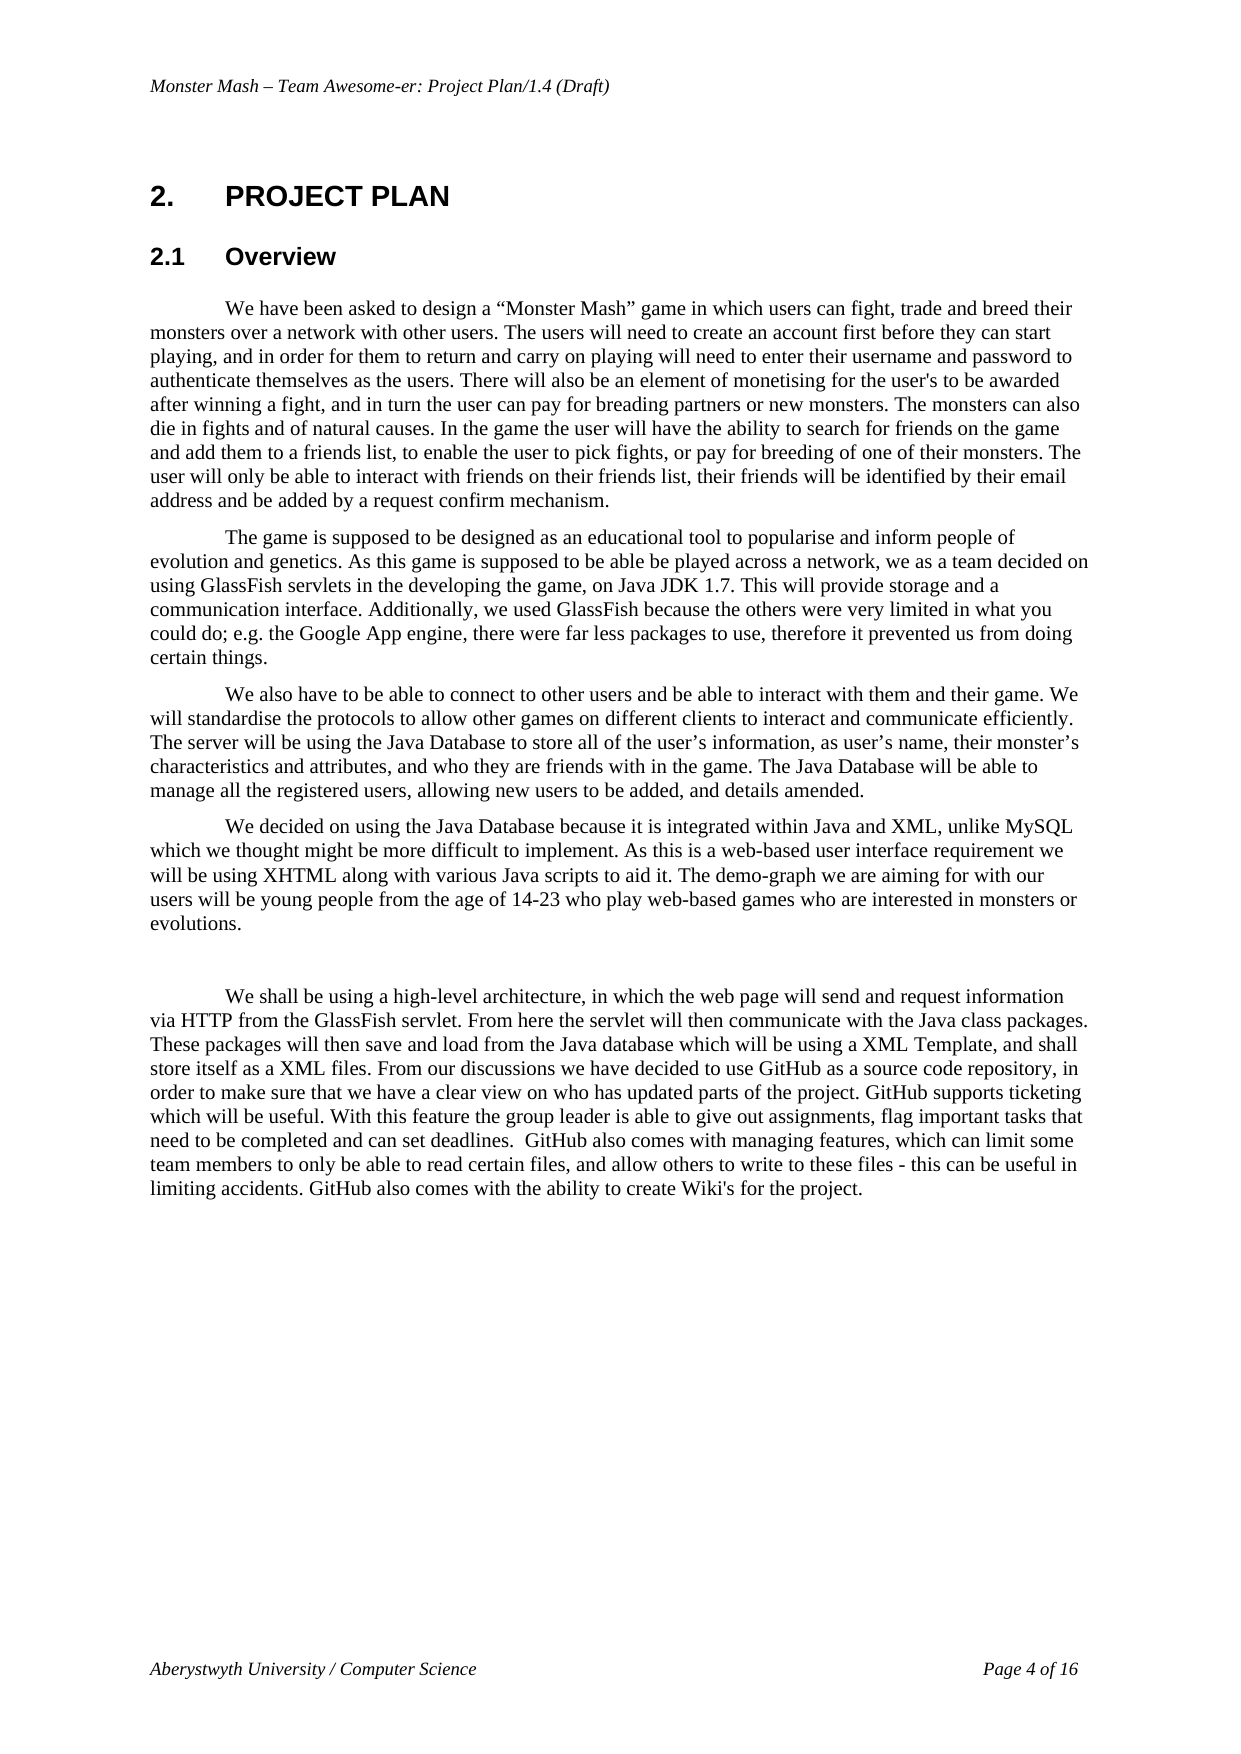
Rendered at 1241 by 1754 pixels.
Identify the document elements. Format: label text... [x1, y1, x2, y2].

text We also have to be able to connect to other users and be able to interact with them and their game. We will standardise the protocols to allow other games on different clients to interact and communicate efficiently. The server will be using the Java Database to store all of the user’s information, as user’s name, their monster’s characteristics and attributes, and who they are friends with in the game. The Java Database will be able to manage all the registered users, allowing new users to be added, and details amended. [150, 682, 1090, 802]
text We decided on using the Java Database because it is integrated within Java and XML, unlike MySQL which we thought might be more difficult to implement. As this is a web-based user interface requirement we will be using XHTML along with various Java scripts to aid it. The demo-graph we are aiming for with our users will be young people from the age of 14-23 who play web-based games who are interested in monsters or evolutions. [150, 814, 1090, 935]
subtitle Overview [150, 242, 1090, 271]
text The game is supposed to be designed as an educational tool to popularise and inform people of evolution and genetics. As this game is supposed to be able be played across a network, we as a team decided on using GlassFish servlets in the developing the game, on Java JDK 1.7. This will provide storage and a communication interface. Additionally, we used GlassFish because the others were very limited in what you could do; e.g. the Google App engine, there were far less packages to use, therefore it prevented us from doing certain things. [150, 525, 1090, 669]
text We shall be using a high-level architecture, in which the web page will send and request information via HTTP from the GlassFish servlet. From here the servlet will then communicate with the Java class packages. These packages will then save and load from the Java database which will be using a XML Template, and shall store itself as a XML files. From our discussions we have decided to use GitHub as a source code repository, in order to make sure that we have a clear view on who has updated parts of the project. GitHub supports ticketing which will be useful. With this feature the group leader is able to give out assignments, flag important tasks that need to be completed and can set deadlines. GitHub also comes with managing features, which can limit some team members to only be able to read certain files, and allow others to write to these files - this can be useful in limiting accidents. GitHub also comes with the ability to create Wiki's for the project. [150, 984, 1090, 1200]
text We have been asked to design a “Monster Mash” game in which users can fight, trade and breed their monsters over a network with other users. The users will need to create an account first before they can start playing, and in order for them to return and carry on playing will need to enter their username and password to authenticate themselves as the users. There will also be an element of monetising for the user's to be awarded after winning a fight, and in turn the user can pay for breading partners or new monsters. The monsters can also die in fights and of natural causes. In the game the user will have the ability to search for friends on the game and add them to a friends list, to enable the user to pick fights, or pay for breeding of one of their monsters. The user will only be able to interact with friends on their friends list, their friends will be identified by their email address and be added by a request confirm mechanism. [150, 296, 1090, 512]
subtitle Project Plan [150, 179, 1090, 213]
